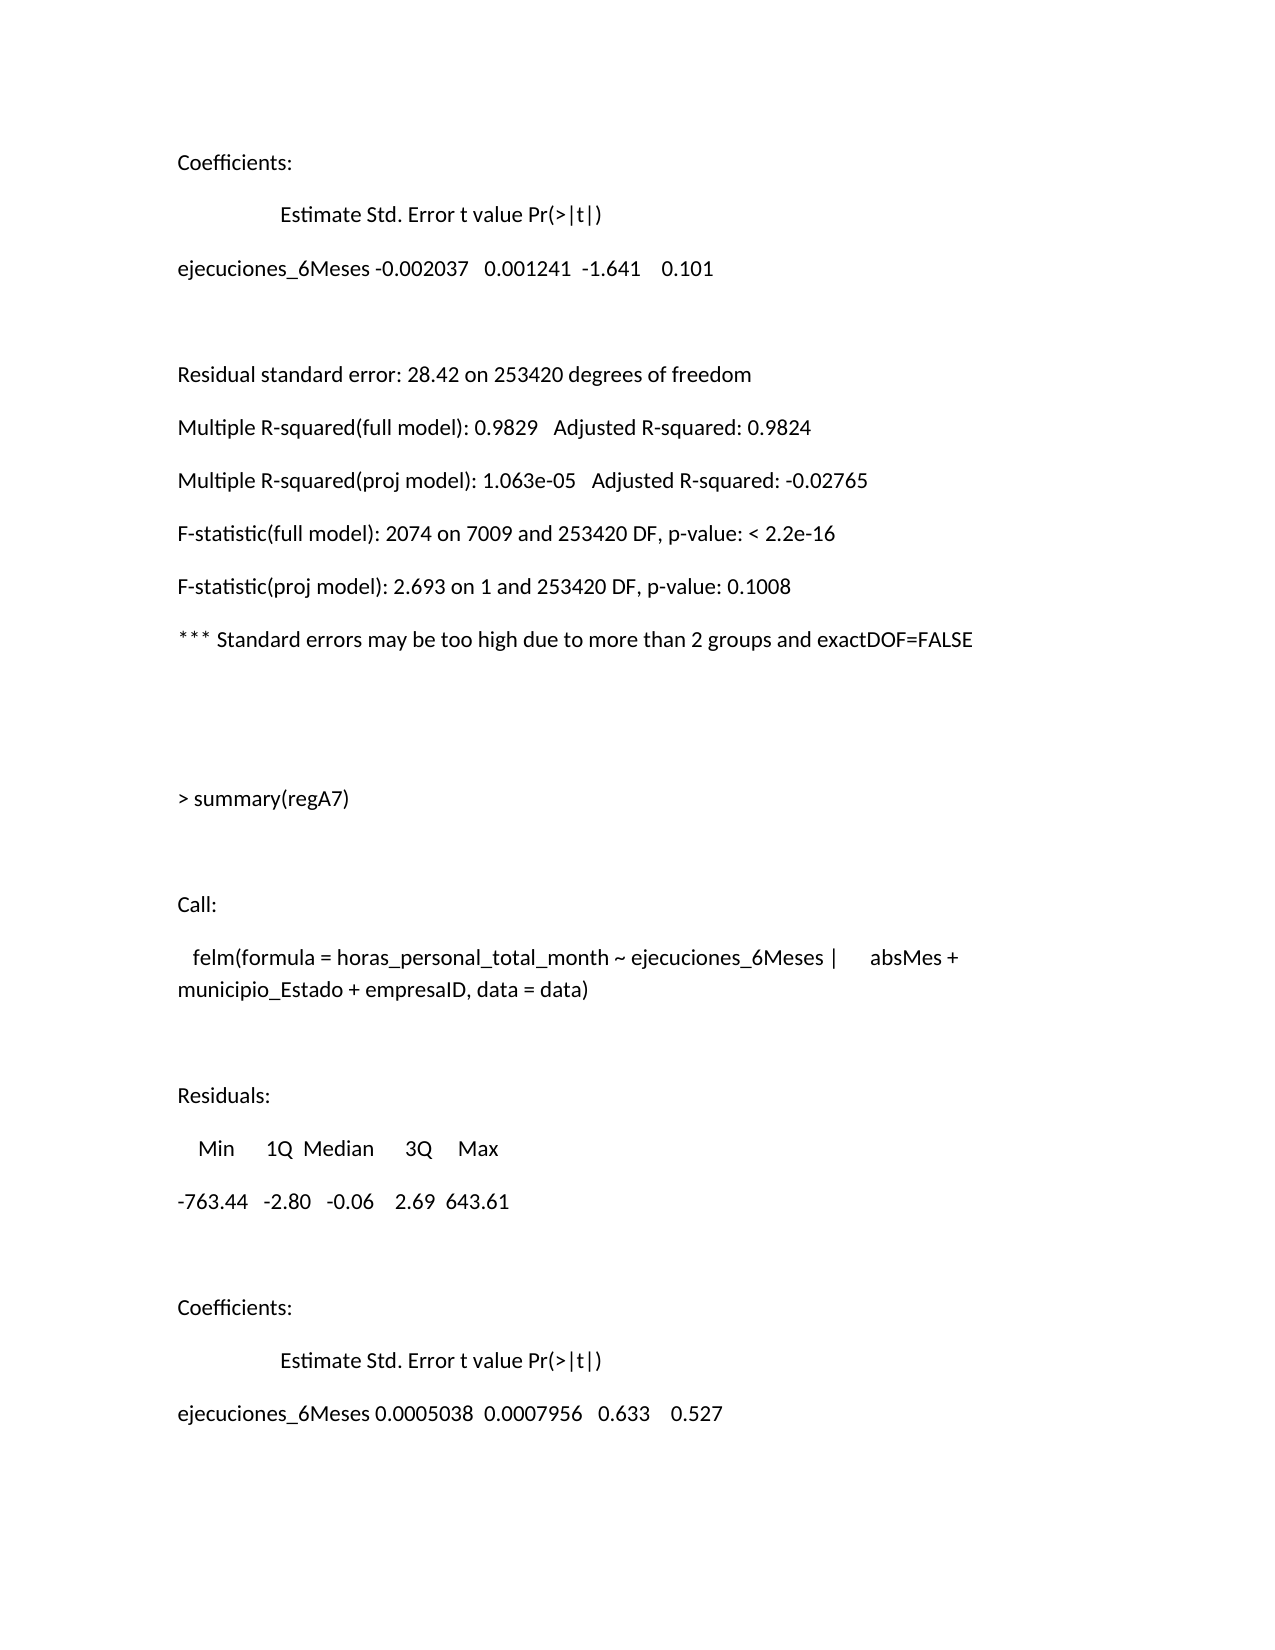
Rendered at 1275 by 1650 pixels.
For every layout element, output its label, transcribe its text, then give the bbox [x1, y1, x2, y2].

text -763.44 -2.80 -0.06 2.69 643.61 [177, 1187, 1098, 1215]
text *** Standard errors may be too high due to more than 2 groups and exactDOF=FALSE [177, 625, 1098, 653]
text Estimate Std. Error t value Pr(>|t|) [177, 1346, 1098, 1374]
text ejecuciones_6Meses -0.002037 0.001241 -1.641 0.101 [177, 254, 1098, 282]
text Multiple R-squared(proj model): 1.063e-05 Adjusted R-squared: -0.02765 [177, 466, 1098, 494]
text Residual standard error: 28.42 on 253420 degrees of freedom [177, 360, 1098, 388]
text Multiple R-squared(full model): 0.9829 Adjusted R-squared: 0.9824 [177, 413, 1098, 441]
text Min 1Q Median 3Q Max [177, 1134, 1098, 1162]
text Estimate Std. Error t value Pr(>|t|) [177, 201, 1098, 229]
text Call: [177, 890, 1098, 918]
text ejecuciones_6Meses 0.0005038 0.0007956 0.633 0.527 [177, 1399, 1098, 1427]
text F-statistic(full model): 2074 on 7009 and 253420 DF, p-value: < 2.2e-16 [177, 519, 1098, 547]
text > summary(regA7) [177, 784, 1098, 812]
text Coefficients: [177, 148, 1098, 176]
text Residuals: [177, 1081, 1098, 1109]
text felm(formula = horas_personal_total_month ~ ejecuciones_6Meses | absMes + municipio_Estado + empresaID, data = data) [177, 943, 1098, 1003]
text Coefficients: [177, 1293, 1098, 1321]
text F-statistic(proj model): 2.693 on 1 and 253420 DF, p-value: 0.1008 [177, 572, 1098, 600]
